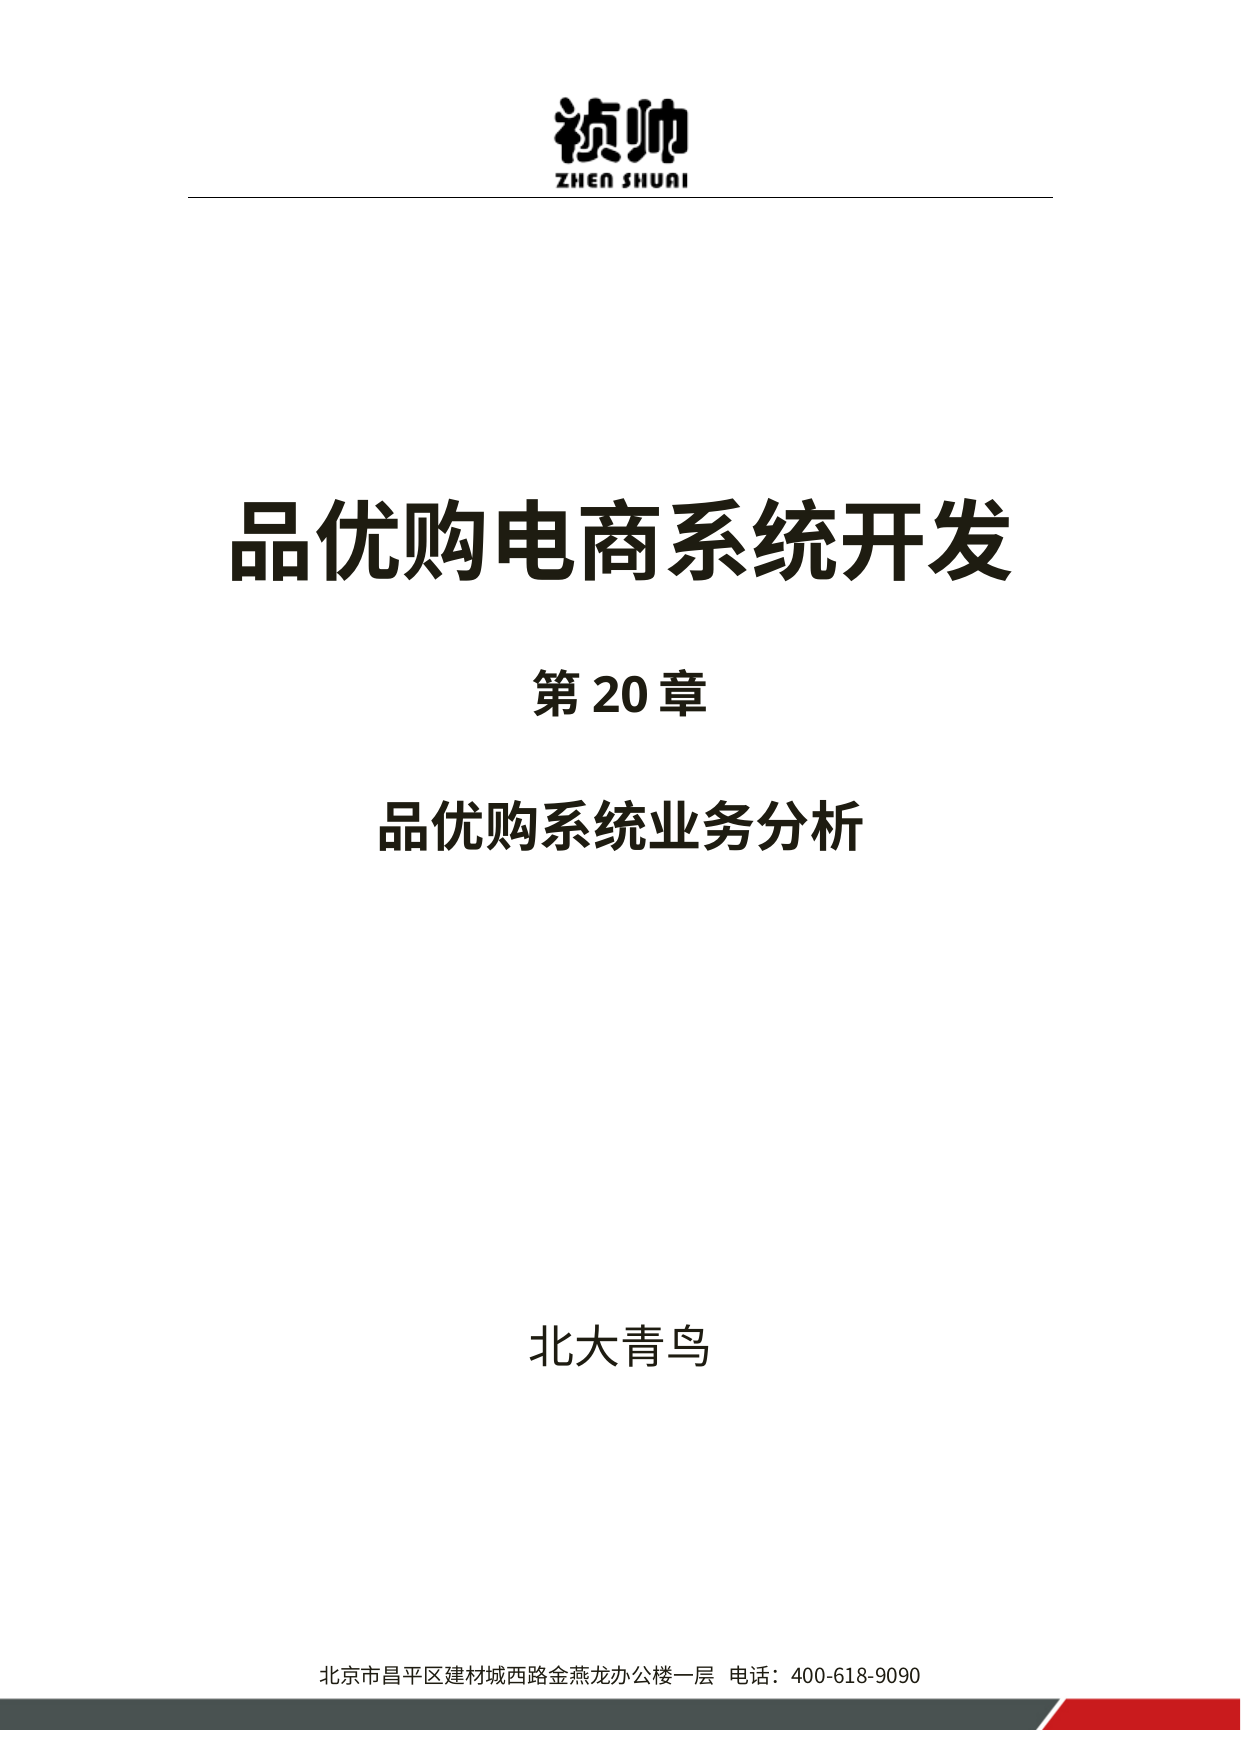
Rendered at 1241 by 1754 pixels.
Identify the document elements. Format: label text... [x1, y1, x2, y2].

text 第20章 [187, 642, 1053, 740]
picture [0, 1639, 1241, 1730]
picture [543, 88, 697, 195]
text 北大青鸟 [187, 1295, 1053, 1392]
text 品优购电商系统开发 [187, 470, 1053, 600]
text 品优购系统业务分析 [187, 774, 1053, 872]
